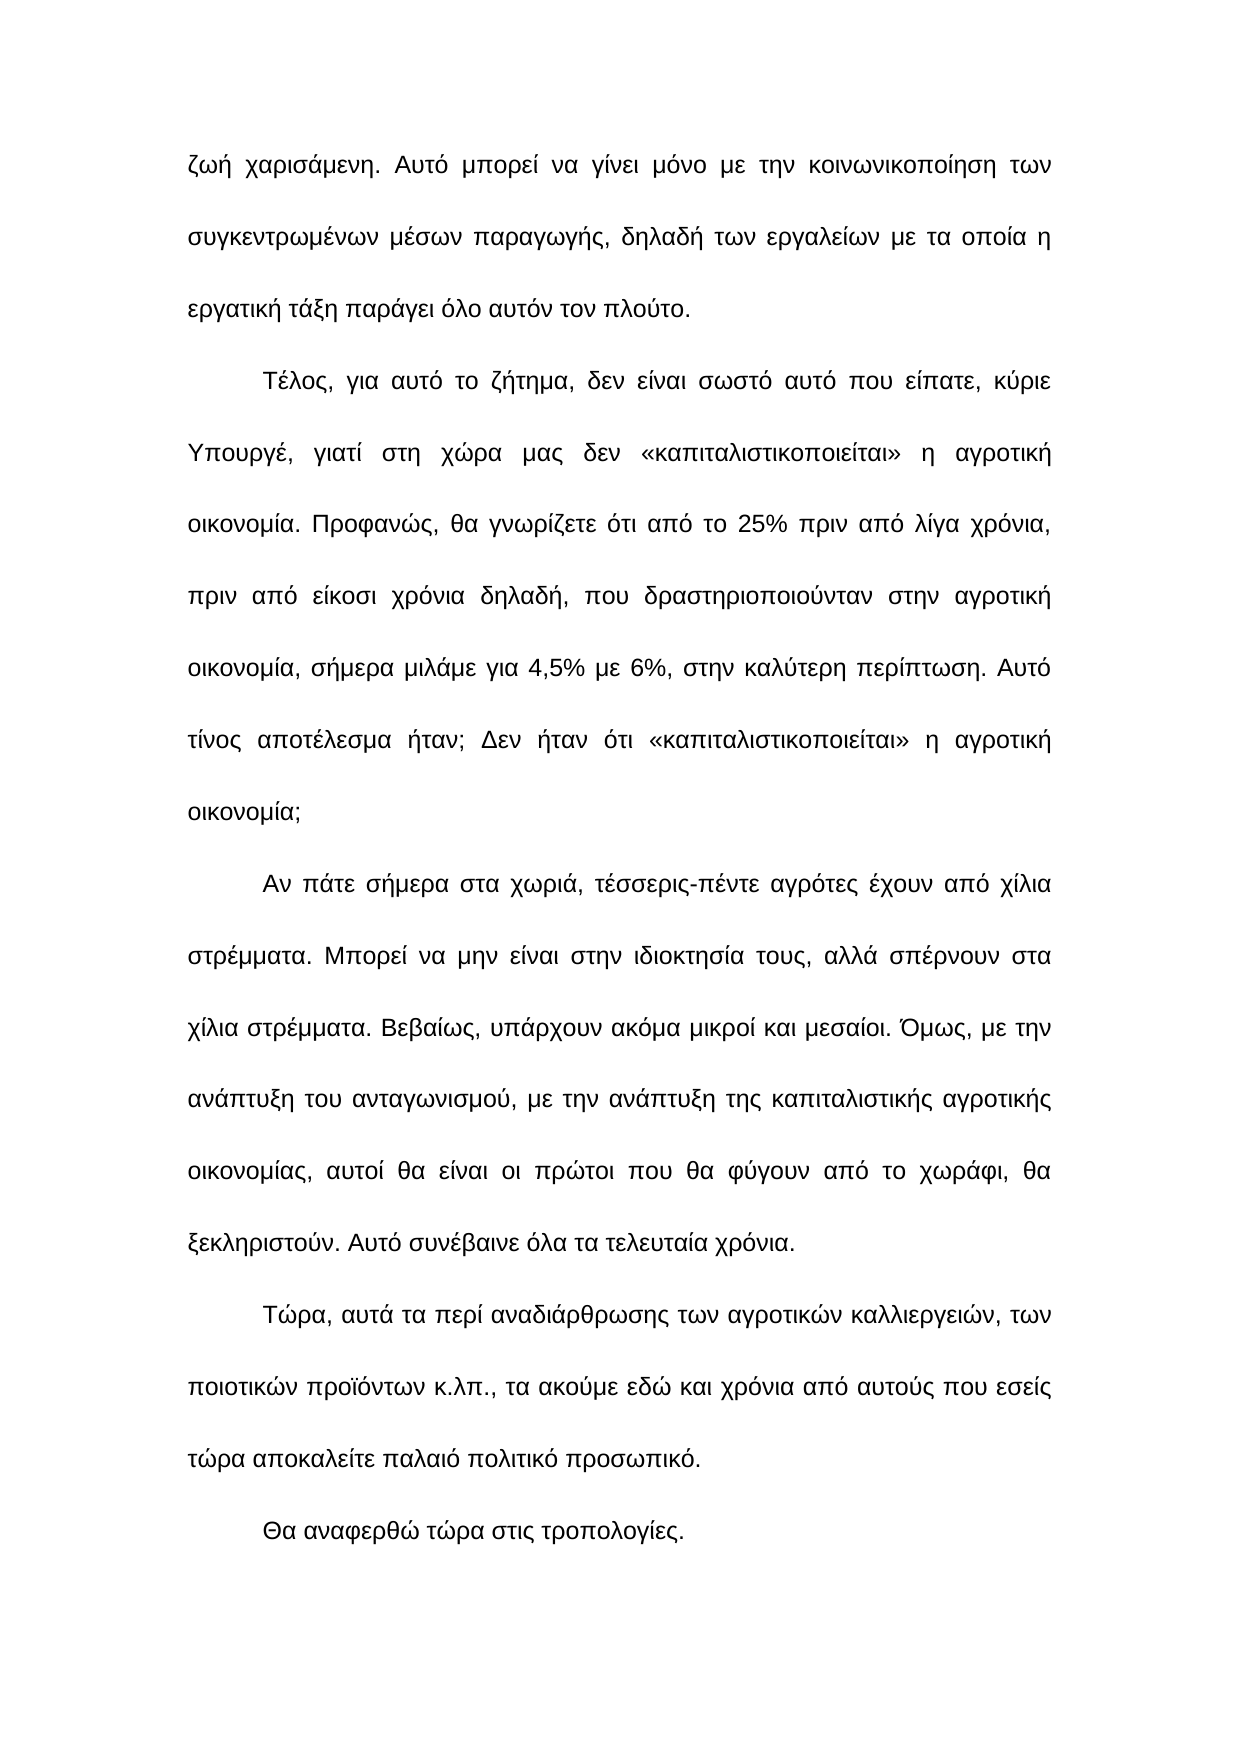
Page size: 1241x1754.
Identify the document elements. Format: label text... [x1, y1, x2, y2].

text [187, 150, 1053, 322]
text Θα αναφερθώ τώρα στις τροπολογίες. [187, 1516, 1053, 1544]
text Αν πάτε σήμερα στα χωριά, τέσσερις-πέντε αγρότες έχουν από χίλια στρέμματα. Μπορεί να μην είναι στην ιδιοκτησία τους, αλλά σπέρνουν στα χίλια στρέμματα. Βεβαίως, υπάρχουν ακόμα μικροί και μεσαίοι. Όμως, με την ανάπτυξη του ανταγωνισμού, με την ανάπτυξη της καπιταλιστικής αγροτικής οικονομίας, αυτοί θα είναι οι πρώτοι που θα φύγουν από το χωράφι, θα ξεκληριστούν. Αυτό συνέβαινε όλα τα τελευταία χρόνια. [187, 869, 1053, 1257]
text Τέλος, για αυτό το ζήτημα, δεν είναι σωστό αυτό που είπατε, κύριε Υπουργέ, γιατί στη χώρα μας δεν «καπιταλιστικοποιείται» η αγροτική οικονομία. Προφανώς, θα γνωρίζετε ότι από το 25% πριν από λίγα χρόνια, πριν από είκοσι χρόνια δηλαδή, που δραστηριοποιούνταν στην αγροτική οικονομία, σήμερα μιλάμε για 4,5% με 6%, στην καλύτερη περίπτωση. Αυτό τίνος αποτέλεσμα ήταν; Δεν ήταν ότι «καπιταλιστικοποιείται» η αγροτική οικονομία; [187, 366, 1053, 826]
text Τώρα, αυτά τα περί αναδιάρθρωσης των αγροτικών καλλιεργειών, των ποιοτικών προϊόντων κ.λπ., τα ακούμε εδώ και χρόνια από αυτούς που εσείς τώρα αποκαλείτε παλαιό πολιτικό προσωπικό. [187, 1300, 1053, 1472]
